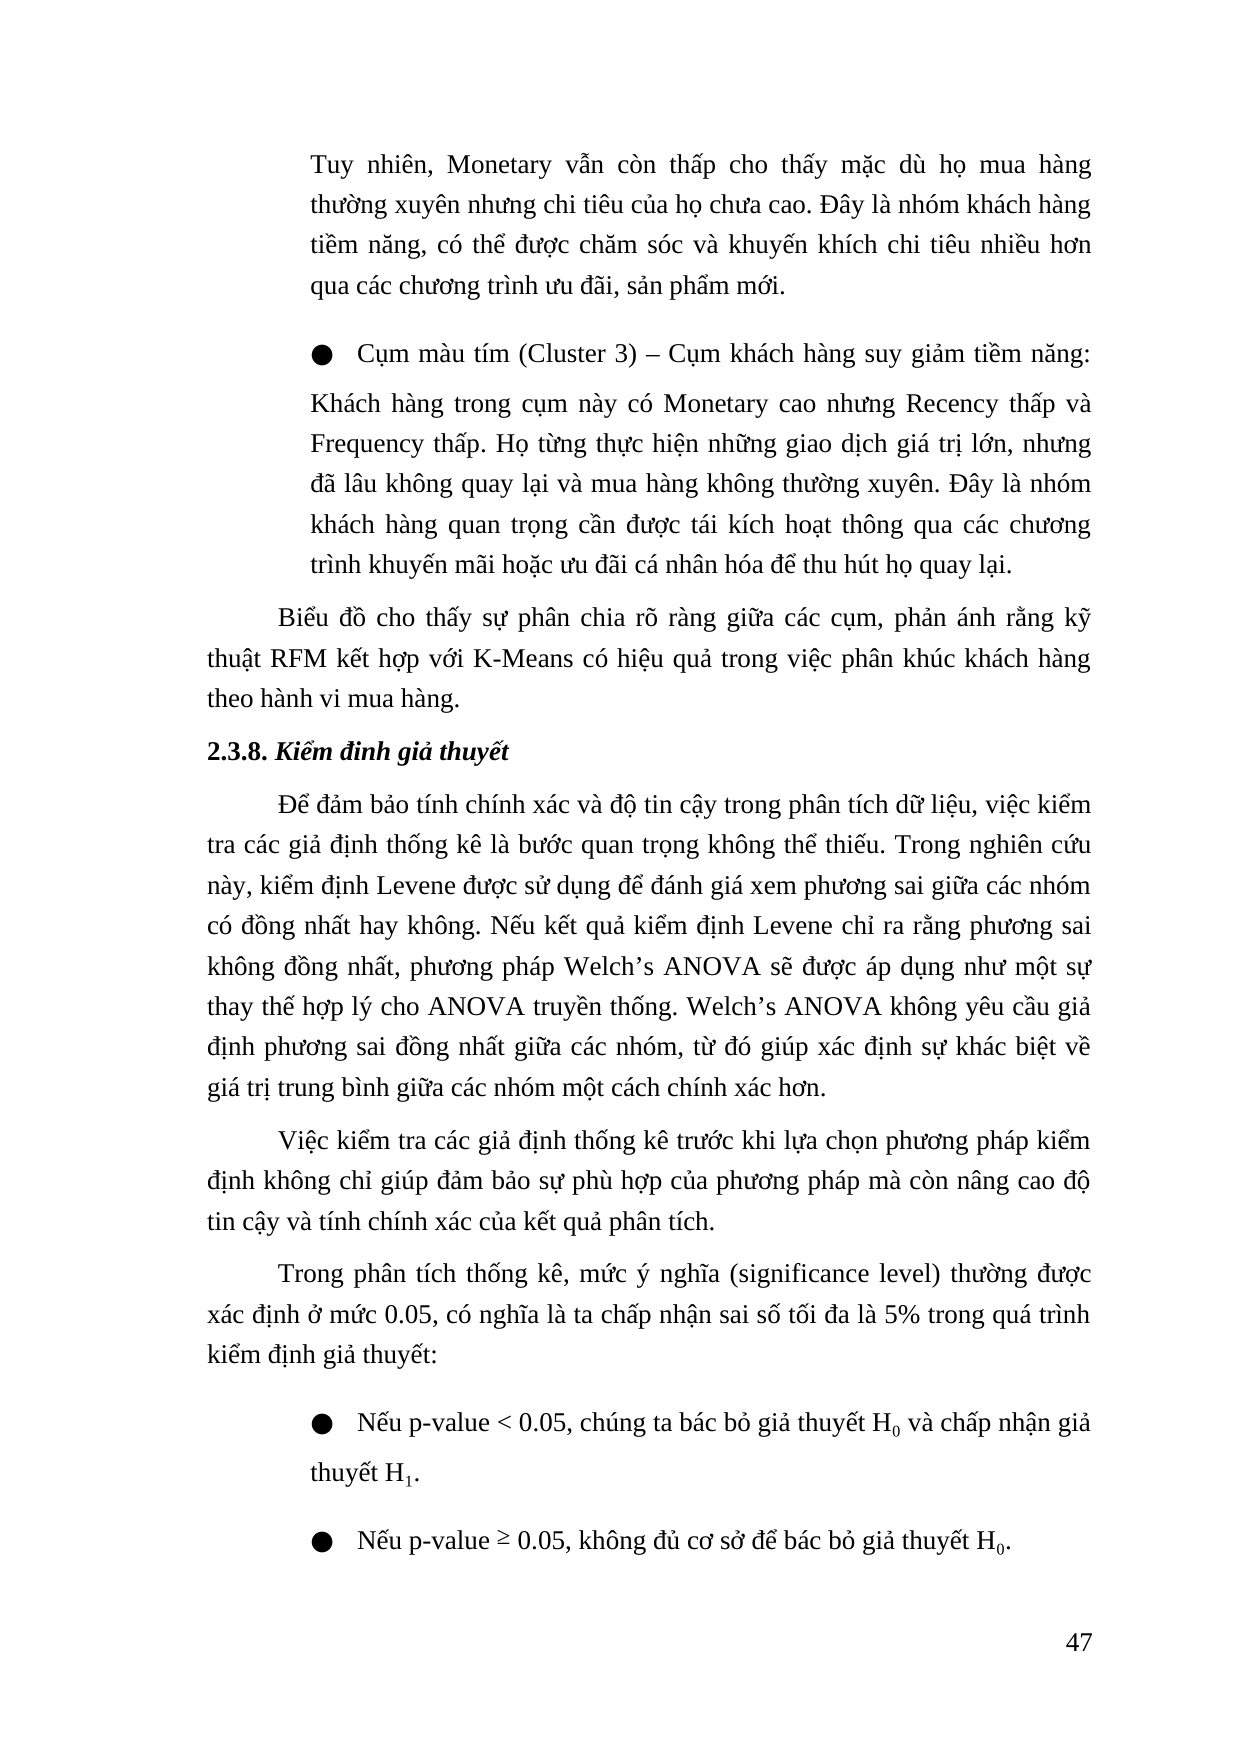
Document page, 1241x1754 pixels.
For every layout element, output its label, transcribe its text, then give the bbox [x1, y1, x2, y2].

text Để đảm bảo tính chính xác và độ tin cậy trong phân tích dữ liệu, việc kiểm tra các giả định thống kê là bước quan trọng không thể thiếu. Trong nghiên cứu này, kiểm định Levene được sử dụng để đánh giá xem phương sai giữa các nhóm có đồng nhất hay không. Nếu kết quả kiểm định Levene chỉ ra rằng phương sai không đồng nhất, phương pháp Welch’s ANOVA sẽ được áp dụng như một sự thay thế hợp lý cho ANOVA truyền thống. Welch’s ANOVA không yêu cầu giả định phương sai đồng nhất giữa các nhóm, từ đó giúp xác định sự khác biệt về giá trị trung bình giữa các nhóm một cách chính xác hơn. [207, 788, 1092, 1102]
text Biểu đồ cho thấy sự phân chia rõ ràng giữa các cụm, phản ánh rằng kỹ thuật RFM kết hợp với K-Means có hiệu quả trong việc phân khúc khách hàng theo hành vi mua hàng. [207, 601, 1092, 713]
list Nếu p-value < 0.05, chúng ta bác bỏ giả thuyết H₀ và chấp nhận giả thuyết H₁. [310, 1391, 1092, 1487]
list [310, 148, 1092, 300]
subtitle Kiểm đinh giả thuyết [207, 735, 1092, 766]
list Nếu p-value 0.05, không đủ cơ sở để bác bỏ giả thuyết H₀. [310, 1509, 1092, 1564]
text Trong phân tích thống kê, mức ý nghĩa (significance level) thường được xác định ở mức 0.05, có nghĩa là ta chấp nhận sai số tối đa là 5% trong quá trình kiểm định giả thuyết: [207, 1257, 1092, 1369]
text Việc kiểm tra các giả định thống kê trước khi lựa chọn phương pháp kiểm định không chỉ giúp đảm bảo sự phù hợp của phương pháp mà còn nâng cao độ tin cậy và tính chính xác của kết quả phân tích. [207, 1124, 1092, 1236]
list Cụm màu tím (Cluster 3) – Cụm khách hàng suy giảm tiềm năng: Khách hàng trong cụm này có Monetary cao nhưng Recency thấp và Frequency thấp. Họ từng thực hiện những giao dịch giá trị lớn, nhưng đã lâu không quay lại và mua hàng không thường xuyên. Đây là nhóm khách hàng quan trọng cần được tái kích hoạt thông qua các chương trình khuyến mãi hoặc ưu đãi cá nhân hóa để thu hút họ quay lại. [310, 322, 1092, 579]
